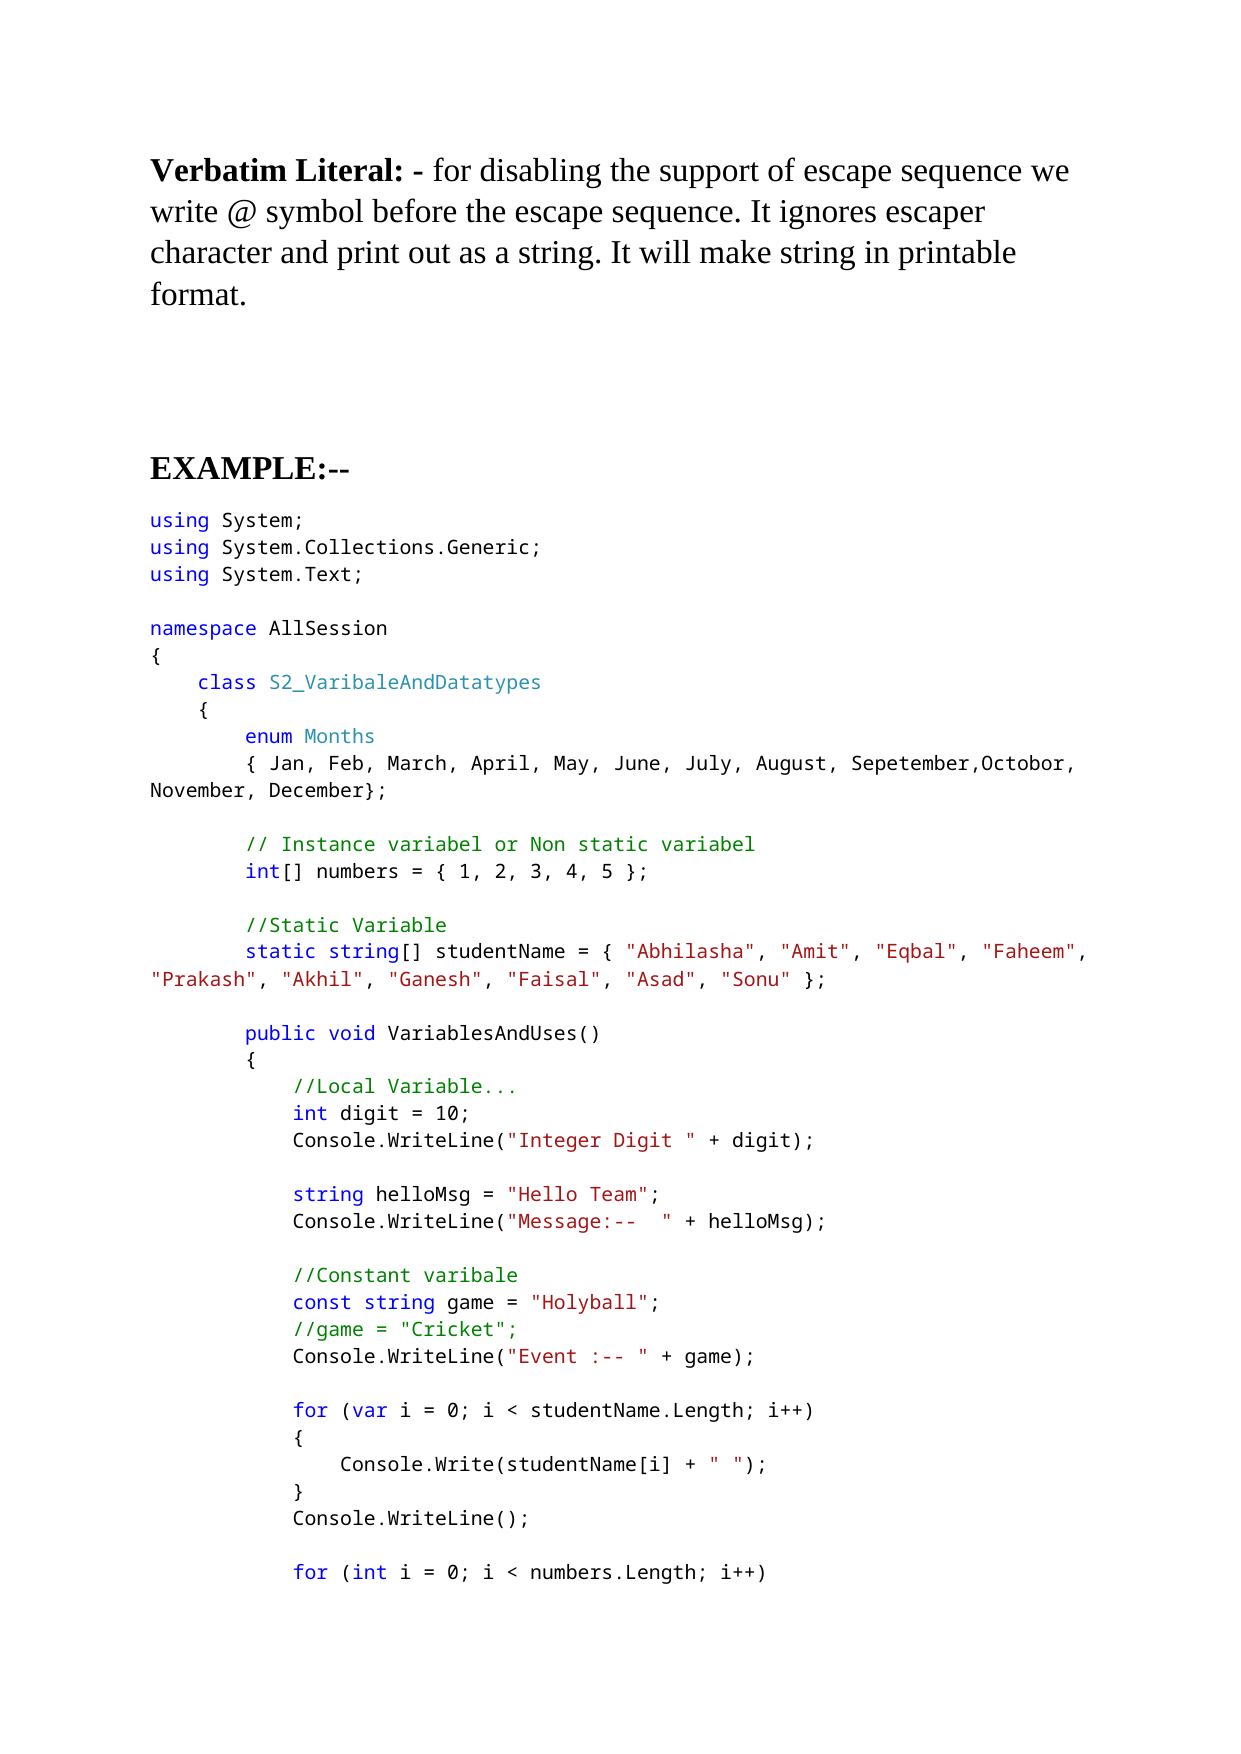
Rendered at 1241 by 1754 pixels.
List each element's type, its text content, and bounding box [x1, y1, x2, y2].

text { [150, 641, 1090, 668]
text class S2_VaribaleAndDatatypes [150, 668, 1090, 695]
text Console.WriteLine("Event :-- " + game); [150, 1342, 1090, 1369]
text namespace AllSession [150, 614, 1090, 641]
text static string[] studentName = { "Abhilasha", "Amit", "Eqbal", "Faheem", "Prakash", "Akhil", "Ganesh", "Faisal", "Asad", "Sonu" }; [150, 938, 1090, 992]
text { [150, 1046, 1090, 1073]
text //Static Variable [150, 911, 1090, 938]
text using System; [150, 506, 1090, 533]
text int digit = 10; [150, 1100, 1090, 1127]
text public void VariablesAndUses() [150, 1019, 1090, 1046]
text { Jan, Feb, March, April, May, June, July, August, Sepetember,Octobor, November, December}; [150, 749, 1090, 803]
text Console.WriteLine("Integer Digit " + digit); [150, 1127, 1090, 1154]
text Console.Write(studentName[i] + " "); [150, 1450, 1090, 1477]
text { [150, 1423, 1090, 1450]
text enum Months [150, 722, 1090, 749]
text // Instance variabel or Non static variabel [150, 830, 1090, 857]
text { [150, 695, 1090, 722]
text //game = "Cricket"; [150, 1316, 1090, 1342]
text const string game = "Holyball"; [150, 1288, 1090, 1316]
text } [150, 1477, 1090, 1504]
text Console.WriteLine(); [150, 1504, 1090, 1531]
text using System.Collections.Generic; [150, 533, 1090, 560]
text for (var i = 0; i < studentName.Length; i++) [150, 1396, 1090, 1423]
text string helloMsg = "Hello Team"; [150, 1181, 1090, 1208]
text EXAMPLE:-- [150, 448, 1090, 486]
text for (int i = 0; i < numbers.Length; i++) [150, 1558, 1090, 1585]
text //Constant varibale [150, 1262, 1090, 1288]
text //Local Variable... [150, 1073, 1090, 1100]
text Verbatim Literal: - for disabling the support of escape sequence we write @ symbol before the escape sequence. It ignores escaper character and print out as a string. It will make string in printable format. [150, 150, 1090, 312]
text Console.WriteLine("Message:-- " + helloMsg); [150, 1208, 1090, 1234]
text using System.Text; [150, 560, 1090, 587]
text int[] numbers = { 1, 2, 3, 4, 5 }; [150, 857, 1090, 884]
